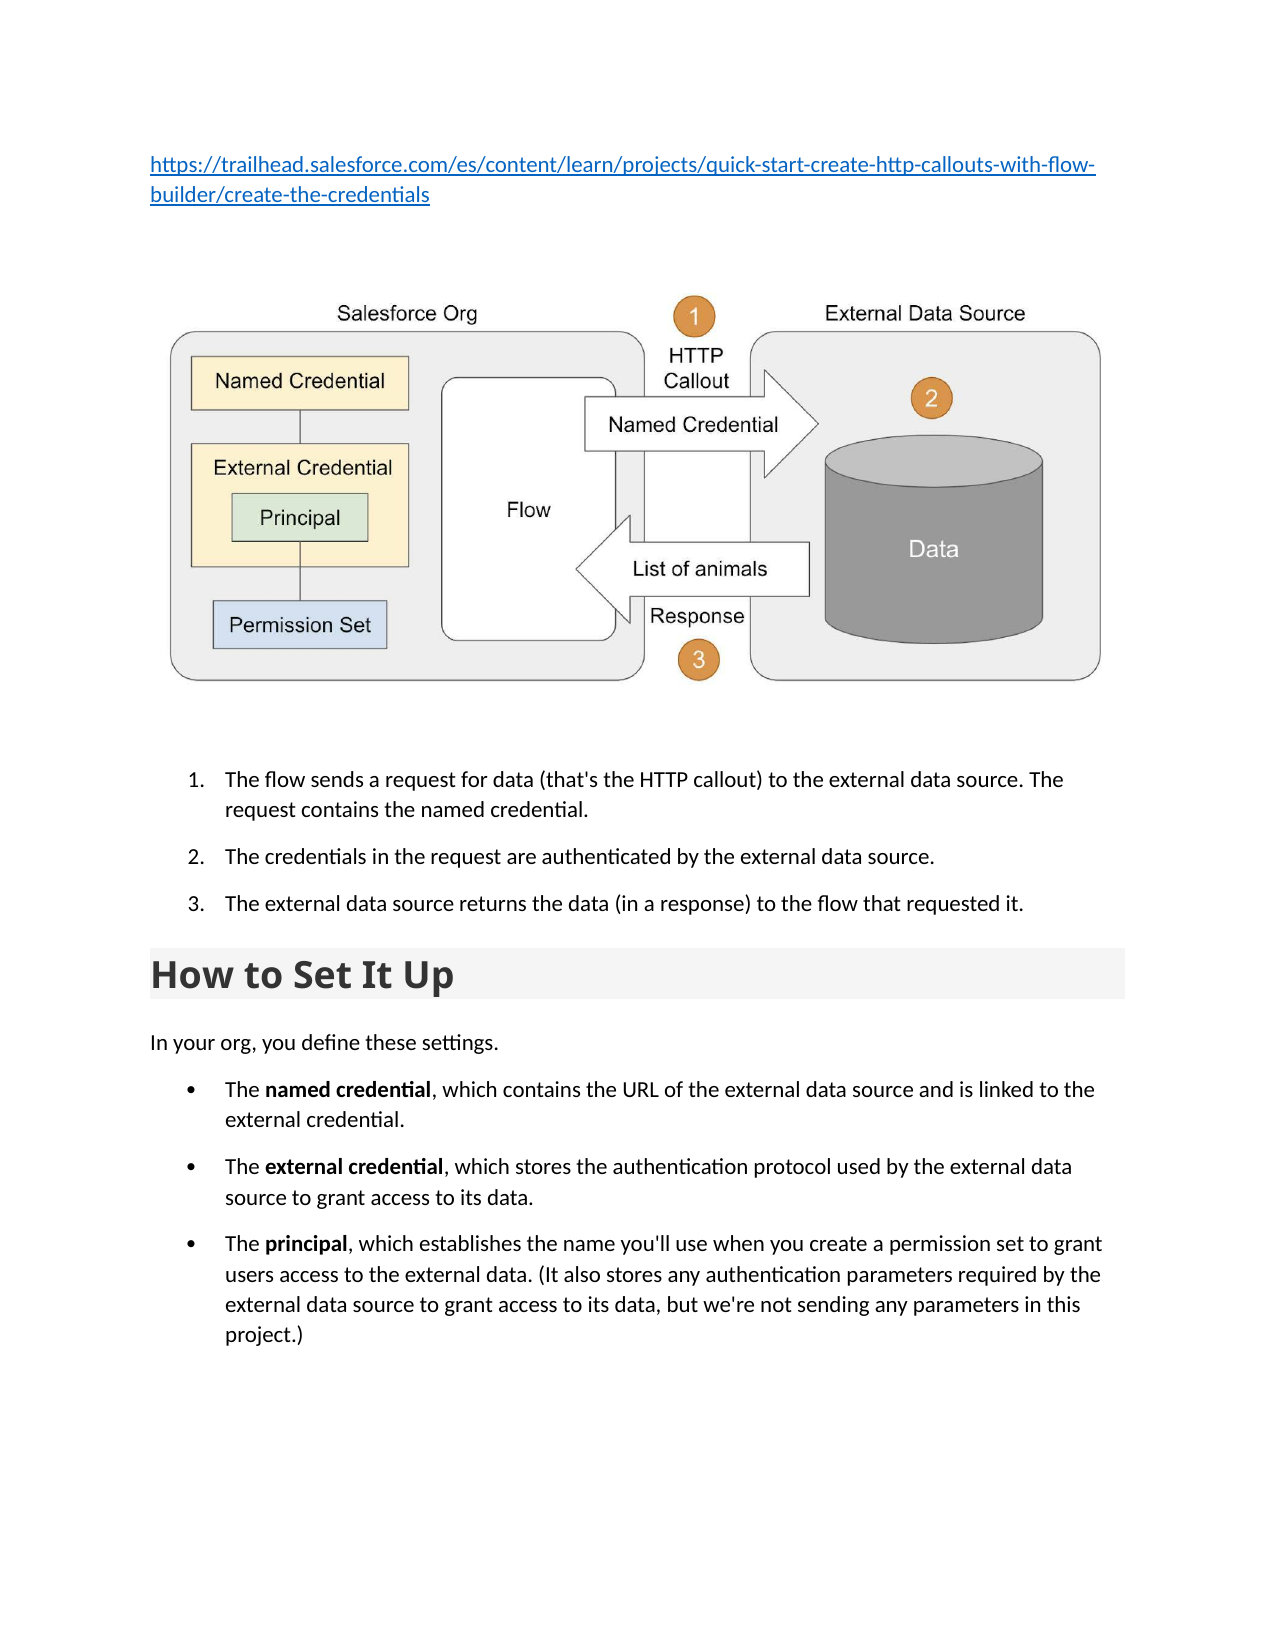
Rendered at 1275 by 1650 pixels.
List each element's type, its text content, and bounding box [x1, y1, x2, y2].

text https://trailhead.salesforce.com/es/content/learn/projects/quick-start-create-http-callouts-with-flow-builder/create-the-credentials [150, 150, 1125, 208]
text How to Set It Up [150, 948, 1125, 999]
picture [150, 273, 1125, 700]
list The flow sends a request for data (that's the HTTP callout) to the external data source. The request contains the named credential. [187, 765, 1125, 823]
text In your org, you define these settings. [150, 1028, 1125, 1057]
list The named credential, which contains the URL of the external data source and is linked to the external credential. [187, 1075, 1125, 1134]
list The external data source returns the data (in a response) to the flow that requested it. [187, 889, 1125, 917]
list The principal, which establishes the name you'll use when you create a permission set to grant users access to the external data. (It also stores any authentication parameters required by the external data source to grant access to its data, but we're not sending any parameters in this project.) [187, 1229, 1125, 1348]
list The external credential, which stores the authentication protocol used by the external data source to grant access to its data. [187, 1152, 1125, 1211]
list The credentials in the request are authenticated by the external data source. [187, 842, 1125, 870]
